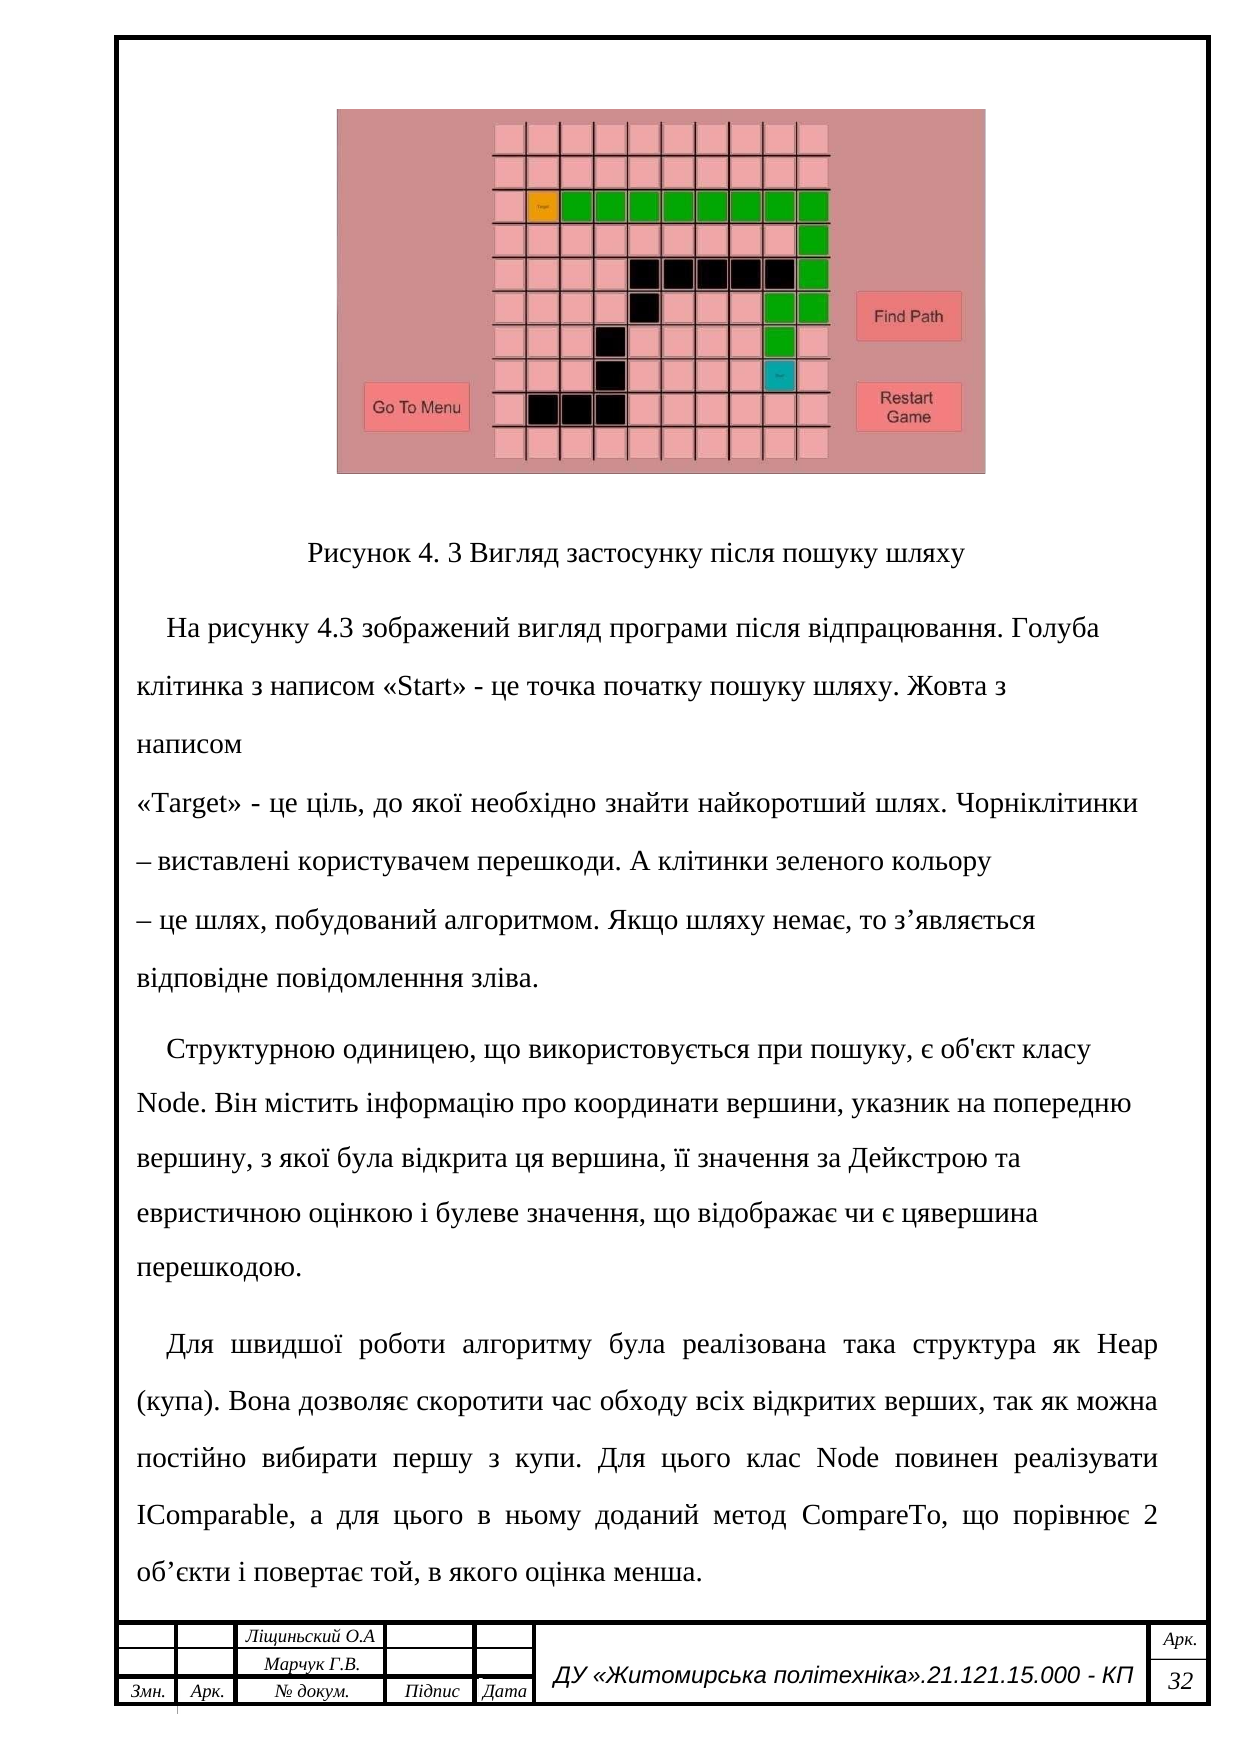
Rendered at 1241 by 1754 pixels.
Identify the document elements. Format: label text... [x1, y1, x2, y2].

table_cell Марчук Г.В. [238, 1649, 383, 1674]
table_cell [477, 1625, 532, 1647]
table_cell Арк. 32 [1151, 1625, 1206, 1702]
table_cell Ліщиньский О.А [238, 1625, 383, 1647]
picture [336, 109, 986, 474]
table_cell [119, 1625, 174, 1647]
table_cell [387, 1649, 472, 1674]
table_cell Змн. [119, 1679, 174, 1702]
table_cell [477, 1649, 532, 1674]
picture [387, 1706, 473, 1714]
picture [118, 1706, 174, 1714]
picture [239, 1706, 382, 1714]
table_cell [387, 1625, 472, 1647]
table_cell ДУ «Житомирська політехніка».21.121.15.000 - КП [536, 1625, 1146, 1702]
picture [478, 1678, 483, 1697]
table_cell [178, 1649, 233, 1674]
table_cell [119, 1649, 174, 1674]
table_cell [178, 1625, 233, 1647]
table_cell Дата [477, 1679, 532, 1702]
table_header Рисунок 4. 3 Вигляд застосунку після пошуку шляху На рисунку 4.3 зображений вигляд програми після відпрацювання. Голуба клітинка з написом «Start» - це точка початку пошуку шляху. Жовта з написом «Target» - це ціль, до якої необхідно знайти найкоротший шлях. Чорніклітинки виставлені користувачем перешкоди. А клітинки зеленого кольору це шлях, побудований алгоритмом. Якщо шляху немає, то з’являється відповідне повідомленння зліва. Структурною одиницею, що використовується при пошуку, є об'єкт класу Node. Він містить інформацію про координати вершини, указник на попередню вершину, з якої була відкрита ця вершина, її значення за Дейкстрою та евристичною оцінкою і булеве значення, що відображає чи є цявершина перешкодою. Для швидшої роботи алгоритму була реалізована така структура як Heap (купа). Вона дозволяє скоротити час обходу всіх відкритих верших, так як можна постійно вибирати першу з купи. Для цього клас Node повинен реалізувати IComparable, а для цього в ньому доданий метод CompareTo, що порівнює 2 об’єкти і повертає той, в якого оцінка менша. [119, 40, 1206, 1620]
table_cell № докум. [238, 1679, 383, 1702]
table_cell Арк. [178, 1679, 233, 1702]
table_cell Підпис [387, 1679, 472, 1702]
